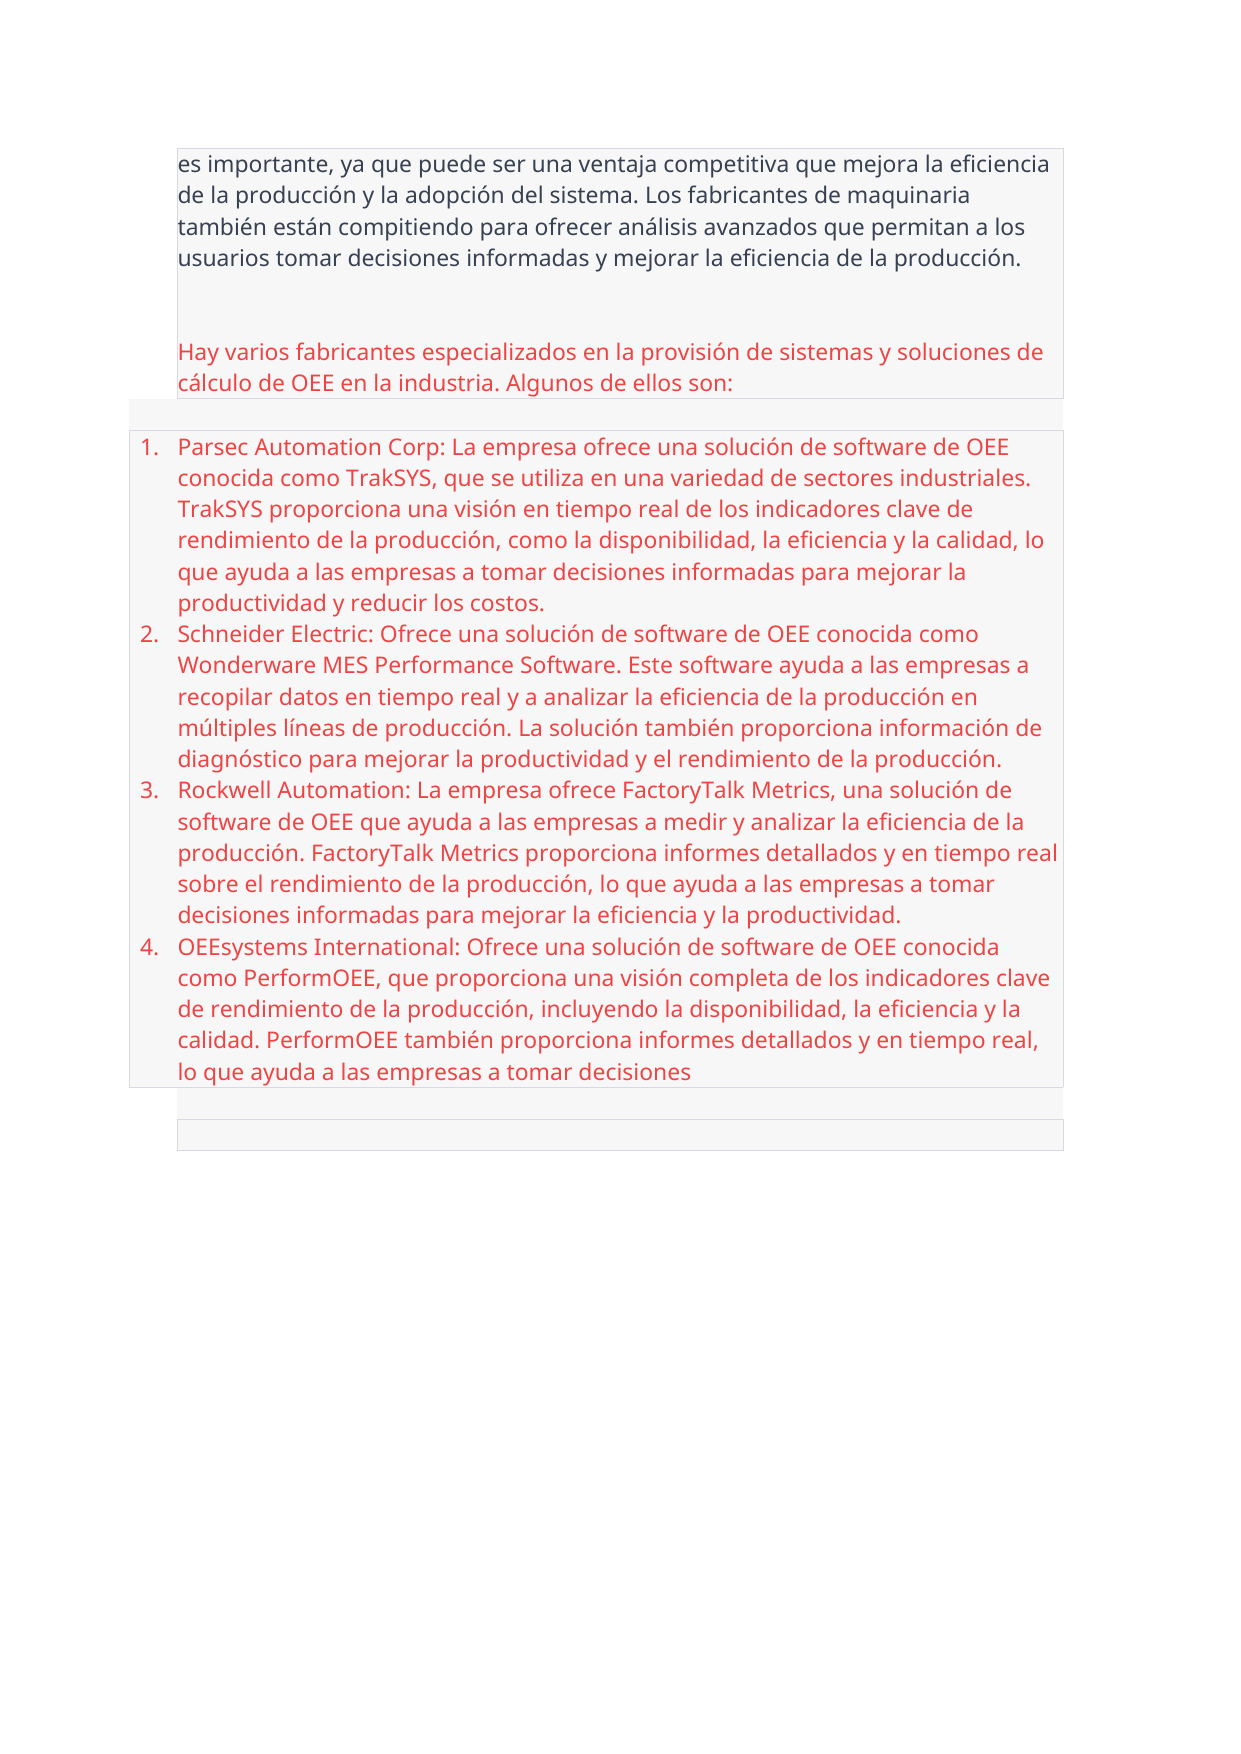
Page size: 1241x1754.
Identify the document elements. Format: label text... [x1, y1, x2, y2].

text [178, 149, 1063, 273]
list Schneider Electric: Ofrece una solución de software de OEE conocida como Wonderware MES Performance Software. Este software ayuda a las empresas a recopilar datos en tiempo real y a analizar la eficiencia de la producción en múltiples líneas de producción. La solución también proporciona información de diagnóstico para mejorar la productividad y el rendimiento de la producción. [130, 617, 1063, 774]
text Hay varios fabricantes especializados en la provisión de sistemas y soluciones de cálculo de OEE en la industria. Algunos de ellos son: [178, 335, 1063, 398]
list OEEsystems International: Ofrece una solución de software de OEE conocida como PerformOEE, que proporciona una visión completa de los indicadores clave de rendimiento de la producción, incluyendo la disponibilidad, la eficiencia y la calidad. PerformOEE también proporciona informes detallados y en tiempo real, lo que ayuda a las empresas a tomar decisiones [130, 930, 1063, 1087]
list Rockwell Automation: La empresa ofrece FactoryTalk Metrics, una solución de software de OEE que ayuda a las empresas a medir y analizar la eficiencia de la producción. FactoryTalk Metrics proporciona informes detallados y en tiempo real sobre el rendimiento de la producción, lo que ayuda a las empresas a tomar decisiones informadas para mejorar la eficiencia y la productividad. [130, 774, 1063, 930]
list Parsec Automation Corp: La empresa ofrece una solución de software de OEE conocida como TrakSYS, que se utiliza en una variedad de sectores industriales. TrakSYS proporciona una visión en tiempo real de los indicadores clave de rendimiento de la producción, como la disponibilidad, la eficiencia y la calidad, lo que ayuda a las empresas a tomar decisiones informadas para mejorar la productividad y reducir los costos. [130, 431, 1063, 617]
